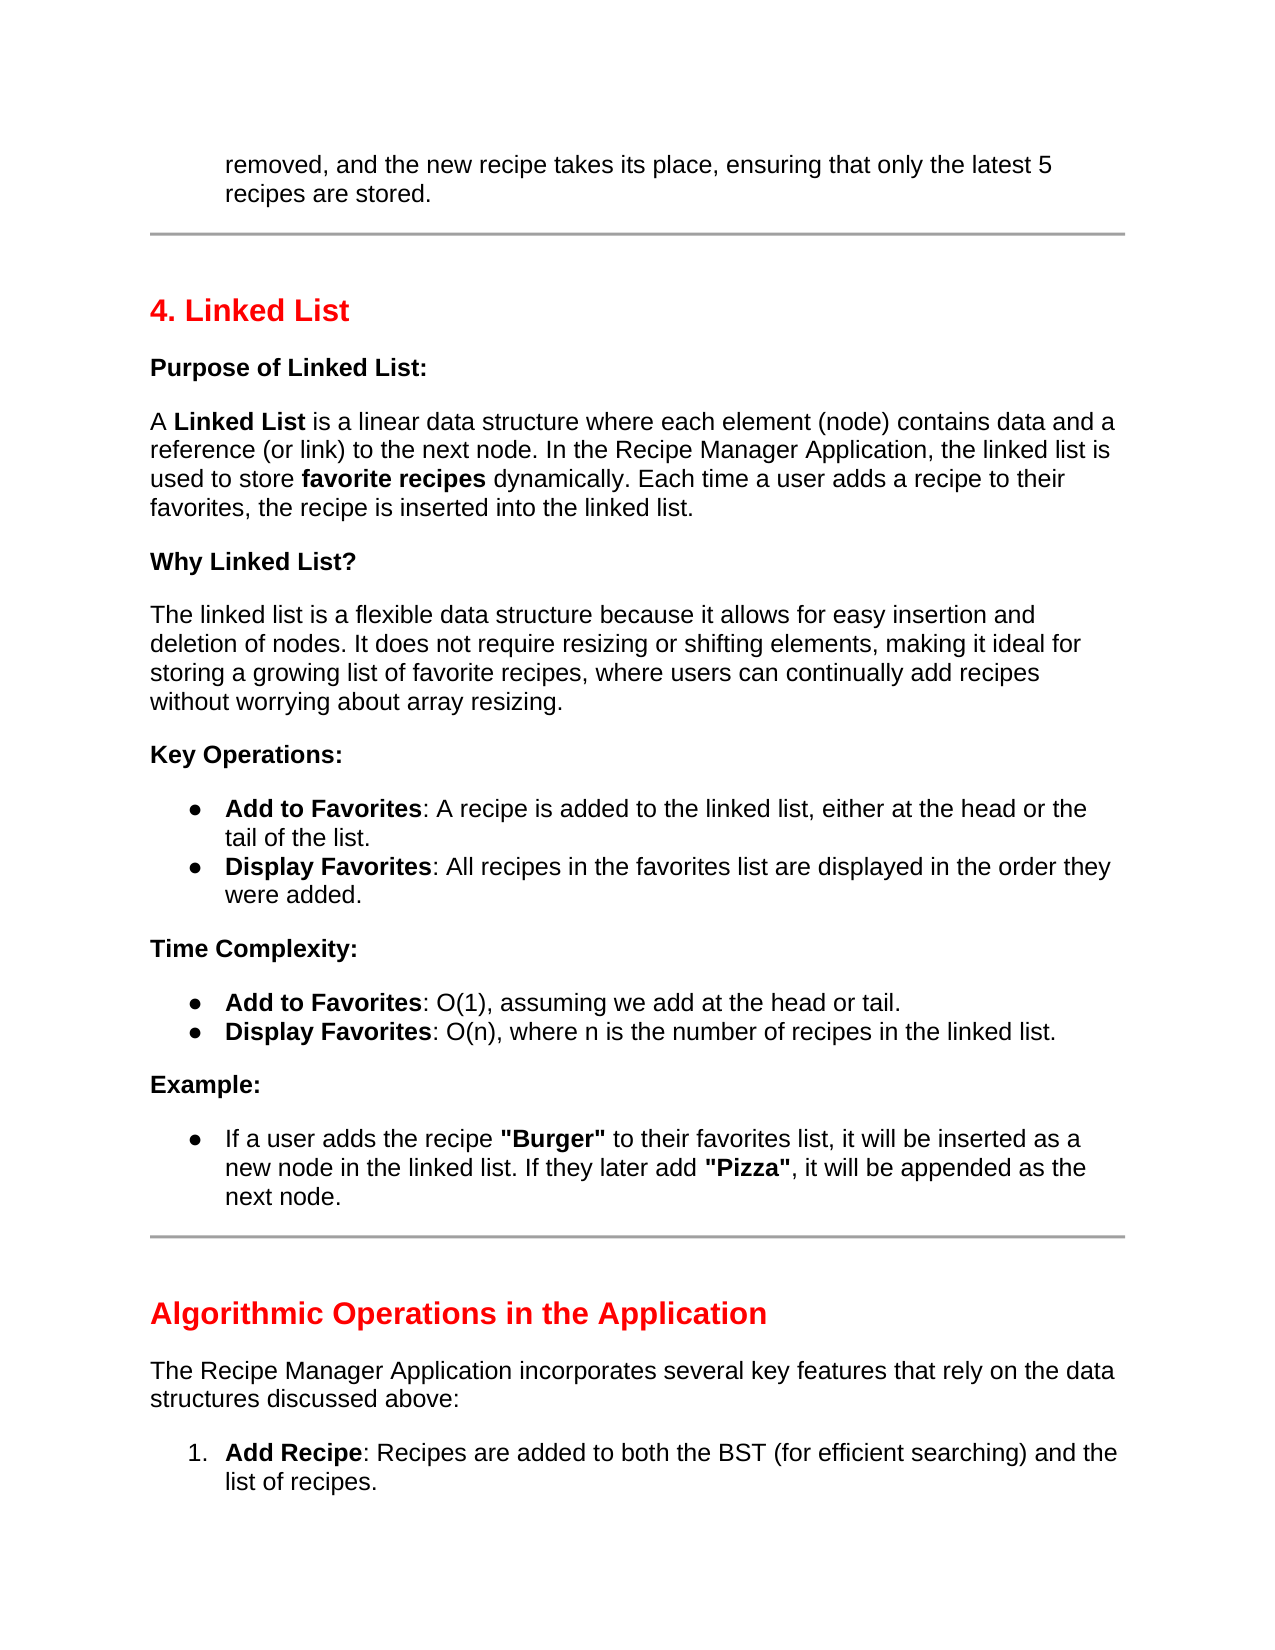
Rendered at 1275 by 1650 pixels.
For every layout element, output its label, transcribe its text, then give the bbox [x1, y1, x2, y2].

subtitle Time Complexity: [150, 934, 1125, 963]
subtitle Algorithmic Operations in the Application [150, 1295, 1125, 1331]
list Display Favorites: O(n), where n is the number of recipes in the linked list. [187, 1017, 1125, 1045]
text The linked list is a flexible data structure because it allows for easy insertion and deletion of nodes. It does not require resizing or shifting elements, making it ideal for storing a growing list of favorite recipes, where users can continually add recipes without worrying about array resizing. [150, 600, 1125, 715]
subtitle 4. Linked List [150, 292, 1125, 328]
list Add to Favorites: O(1), assuming we add at the head or tail. [187, 988, 1125, 1017]
text A Linked List is a linear data structure where each element (node) contains data and a reference (or link) to the next node. In the Recipe Manager Application, the linked list is used to store favorite recipes dynamically. Each time a user adds a recipe to their favorites, the recipe is inserted into the linked list. [150, 407, 1125, 522]
list Display Favorites: All recipes in the favorites list are displayed in the order they were added. [187, 852, 1125, 909]
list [187, 150, 1125, 207]
text The Recipe Manager Application incorporates several key features that rely on the data structures discussed above: [150, 1356, 1125, 1413]
subtitle Why Linked List? [150, 547, 1125, 575]
subtitle Example: [150, 1070, 1125, 1099]
subtitle Purpose of Linked List: [150, 353, 1125, 382]
list Add Recipe: Recipes are added to both the BST (for efficient searching) and the list of recipes. [187, 1438, 1125, 1496]
list Add to Favorites: A recipe is added to the linked list, either at the head or the tail of the list. [187, 794, 1125, 852]
subtitle Key Operations: [150, 740, 1125, 769]
list If a user adds the recipe "Burger" to their favorites list, it will be inserted as a new node in the linked list. If they later add "Pizza", it will be appended as the next node. [187, 1124, 1125, 1210]
